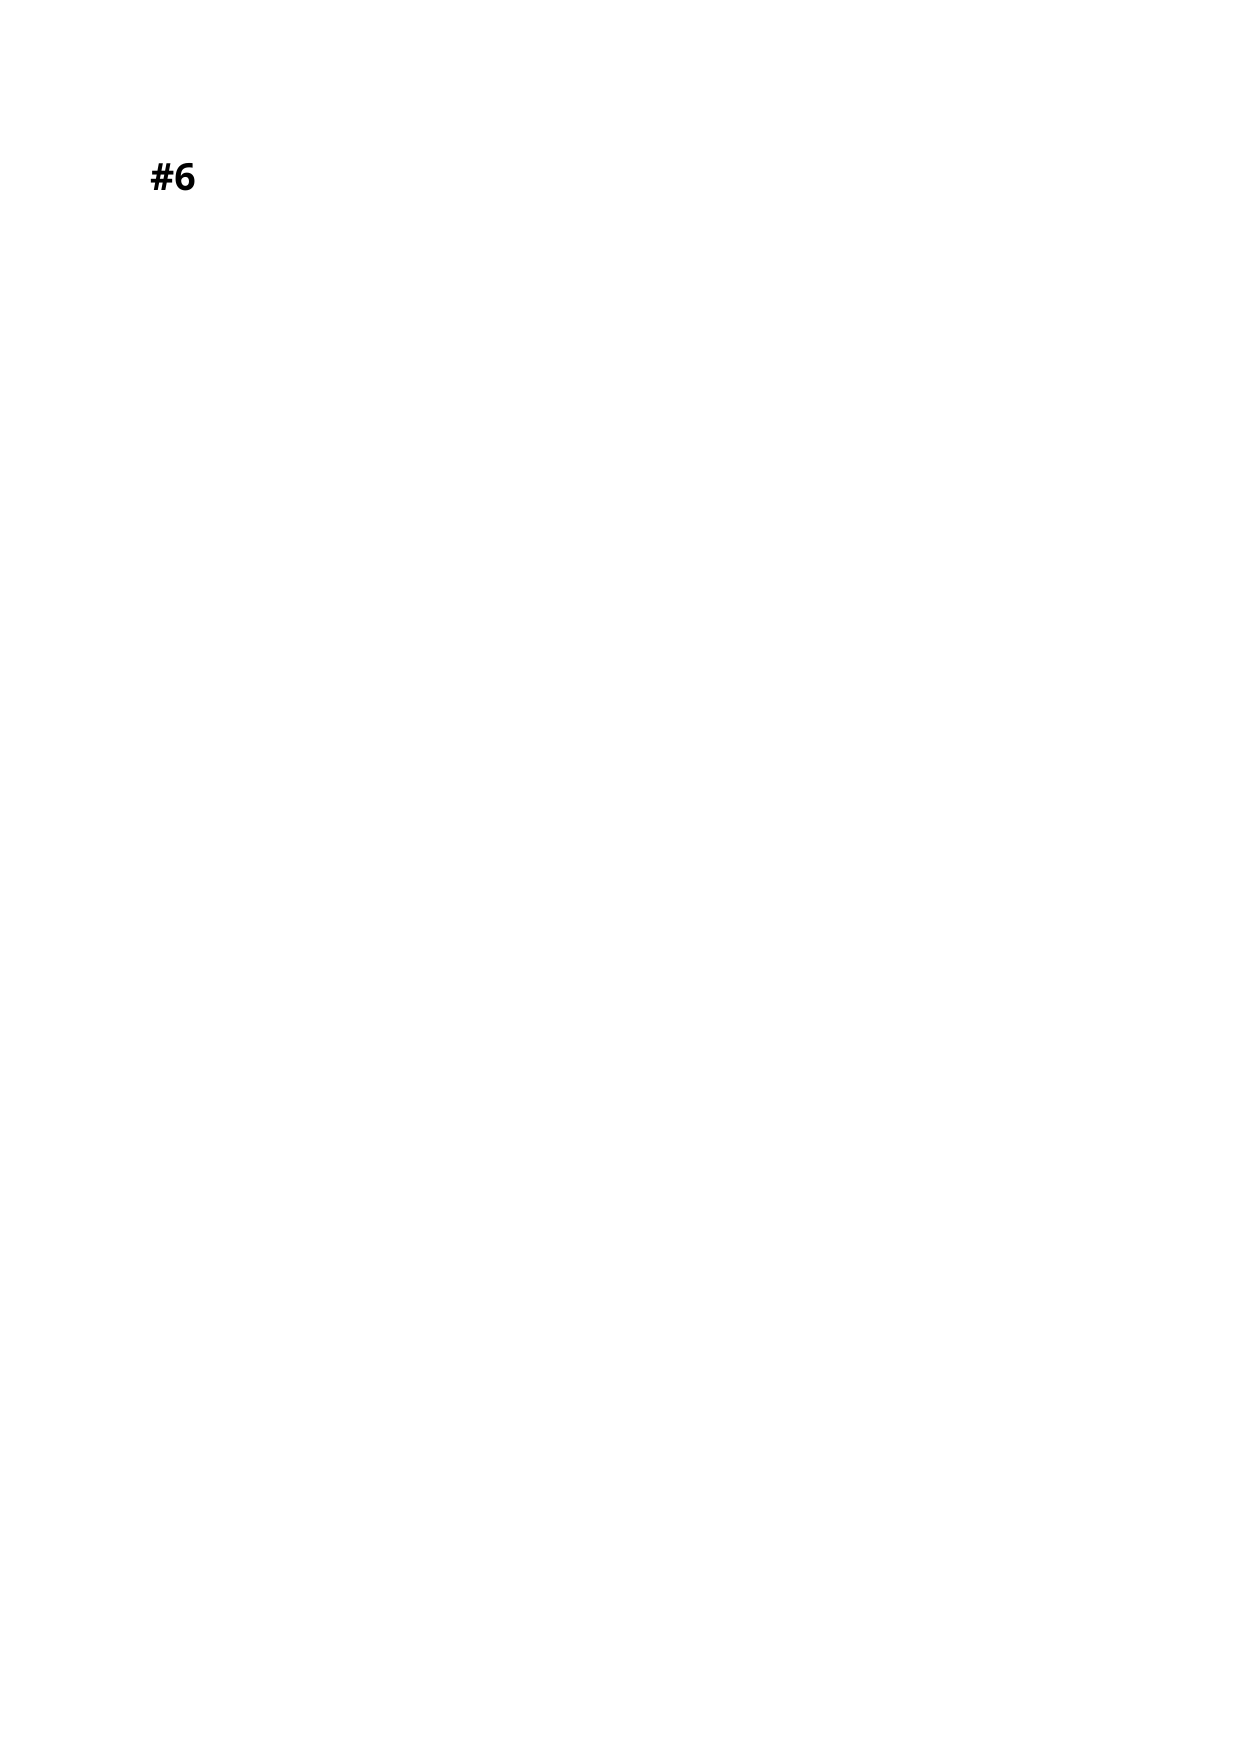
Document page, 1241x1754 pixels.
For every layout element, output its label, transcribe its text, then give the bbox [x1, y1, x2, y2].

title #6 [150, 150, 1090, 201]
